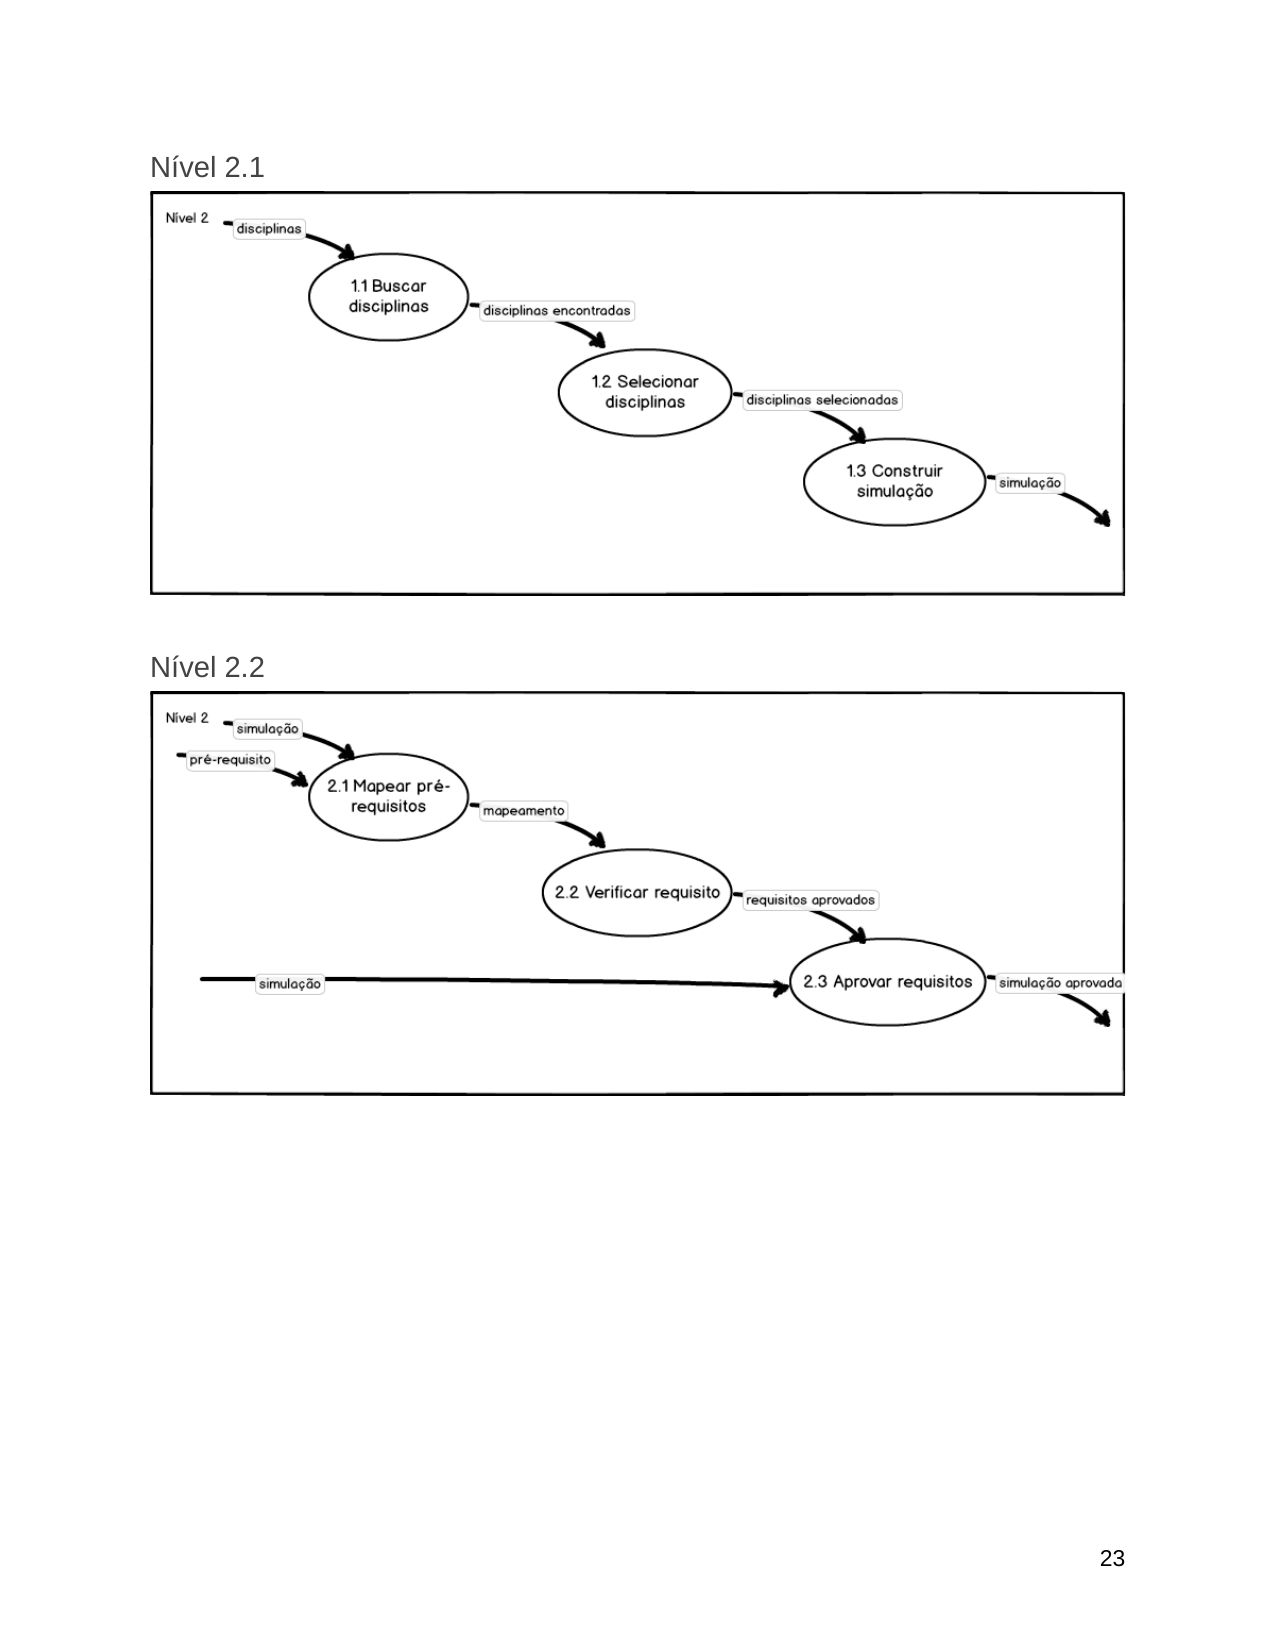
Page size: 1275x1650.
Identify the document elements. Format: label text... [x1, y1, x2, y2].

picture [150, 191, 1125, 596]
subtitle Nível 2.2 [150, 650, 1125, 683]
subtitle Nível 2.1 [150, 150, 1125, 183]
picture [150, 691, 1125, 1096]
